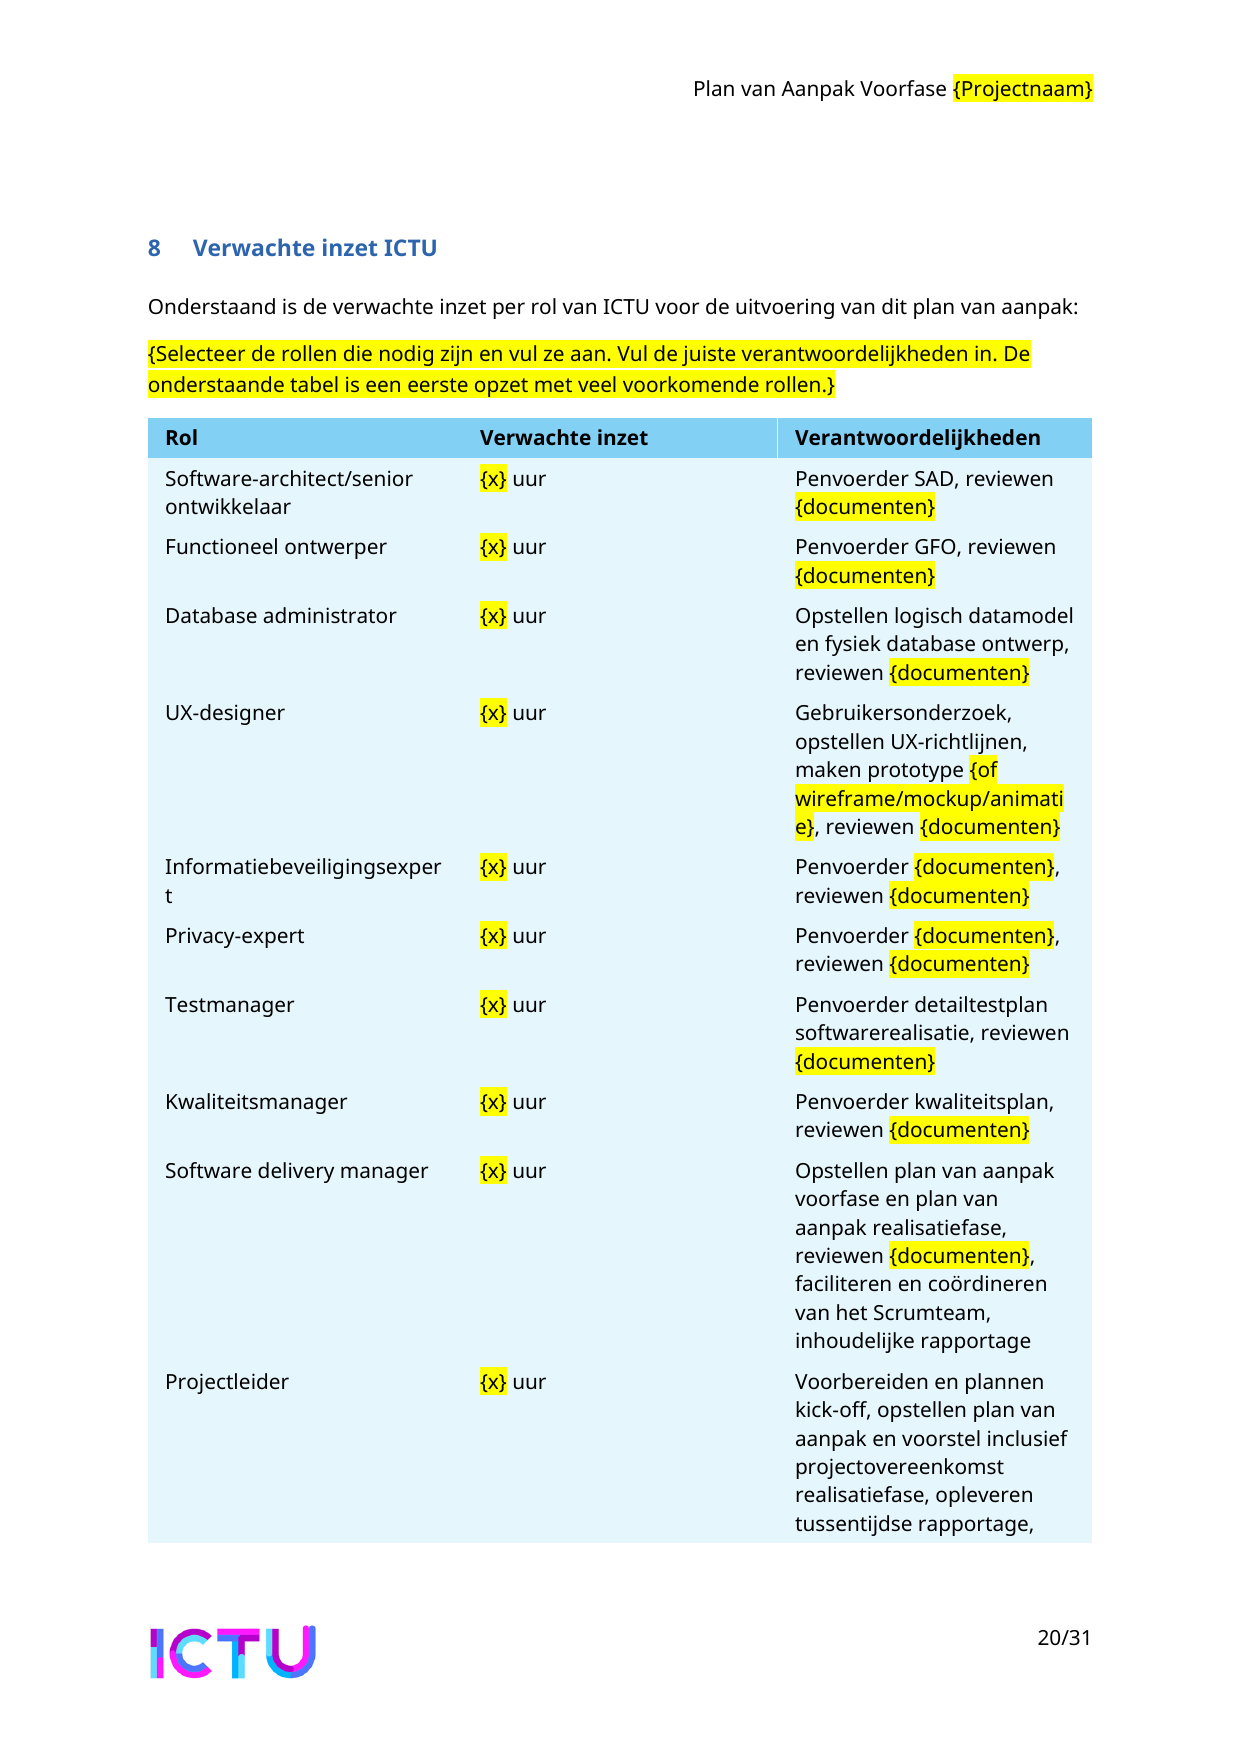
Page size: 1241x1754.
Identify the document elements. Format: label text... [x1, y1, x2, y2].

table_cell Penvoerder SAD, reviewen {documenten} [778, 458, 1092, 526]
table_cell Privacy-expert [148, 915, 463, 984]
table_cell Functioneel ontwerper [148, 526, 463, 595]
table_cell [778, 1361, 1092, 1543]
text {Selecteer de rollen die nodig zijn en vul ze aan. Vul de juiste verantwoordelijkheden in. De onderstaande tabel is een eerste opzet met veel voorkomende rollen.} [148, 339, 1092, 398]
table_cell Testmanager [148, 984, 463, 1081]
table_cell {x} uur [463, 1361, 777, 1543]
table_cell {x} uur [463, 693, 777, 846]
table_cell UX-designer [148, 693, 463, 846]
table_cell {x} uur [463, 458, 777, 526]
table_cell {x} uur [463, 595, 777, 692]
table_cell Kwaliteitsmanager [148, 1081, 463, 1150]
table_cell Projectleider [148, 1361, 463, 1543]
table_cell Penvoerder kwaliteitsplan, reviewen {documenten} [778, 1081, 1092, 1150]
table_cell {x} uur [463, 526, 777, 595]
table_header Verwachte inzet [463, 418, 777, 458]
table_cell Penvoerder {documenten}, reviewen {documenten} [778, 846, 1092, 915]
picture [148, 1623, 319, 1683]
table_cell Software-architect/senior ontwikkelaar [148, 458, 463, 526]
table_header Rol [148, 418, 463, 458]
table_header Verantwoordelijkheden [778, 418, 1092, 458]
table_cell {x} uur [463, 915, 777, 984]
table_cell {x} uur [463, 1081, 777, 1150]
table_cell Database administrator [148, 595, 463, 692]
subtitle Verwachte inzet ICTU [148, 232, 1092, 263]
table_cell Penvoerder {documenten}, reviewen {documenten} [778, 915, 1092, 984]
table_cell Informatiebeveiligingsexpert [148, 846, 463, 915]
table_cell Gebruikersonderzoek, opstellen UX-richtlijnen, maken prototype {of wireframe/mockup/animatie}, reviewen {documenten} [778, 693, 1092, 846]
table_cell {x} uur [463, 984, 777, 1081]
table_cell Opstellen plan van aanpak voorfase en plan van aanpak realisatiefase, reviewen {documenten}, faciliteren en coördineren van het Scrumteam, inhoudelijke rapportage [778, 1150, 1092, 1361]
table_cell Opstellen logisch datamodel en fysiek database ontwerp, reviewen {documenten} [778, 595, 1092, 692]
table_cell Penvoerder GFO, reviewen {documenten} [778, 526, 1092, 595]
text Onderstaand is de verwachte inzet per rol van ICTU voor de uitvoering van dit plan van aanpak: [148, 292, 1092, 321]
table_cell Penvoerder detailtestplan softwarerealisatie, reviewen {documenten} [778, 984, 1092, 1081]
table_cell {x} uur [463, 1150, 777, 1361]
table_cell {x} uur [463, 846, 777, 915]
table_cell Software delivery manager [148, 1150, 463, 1361]
